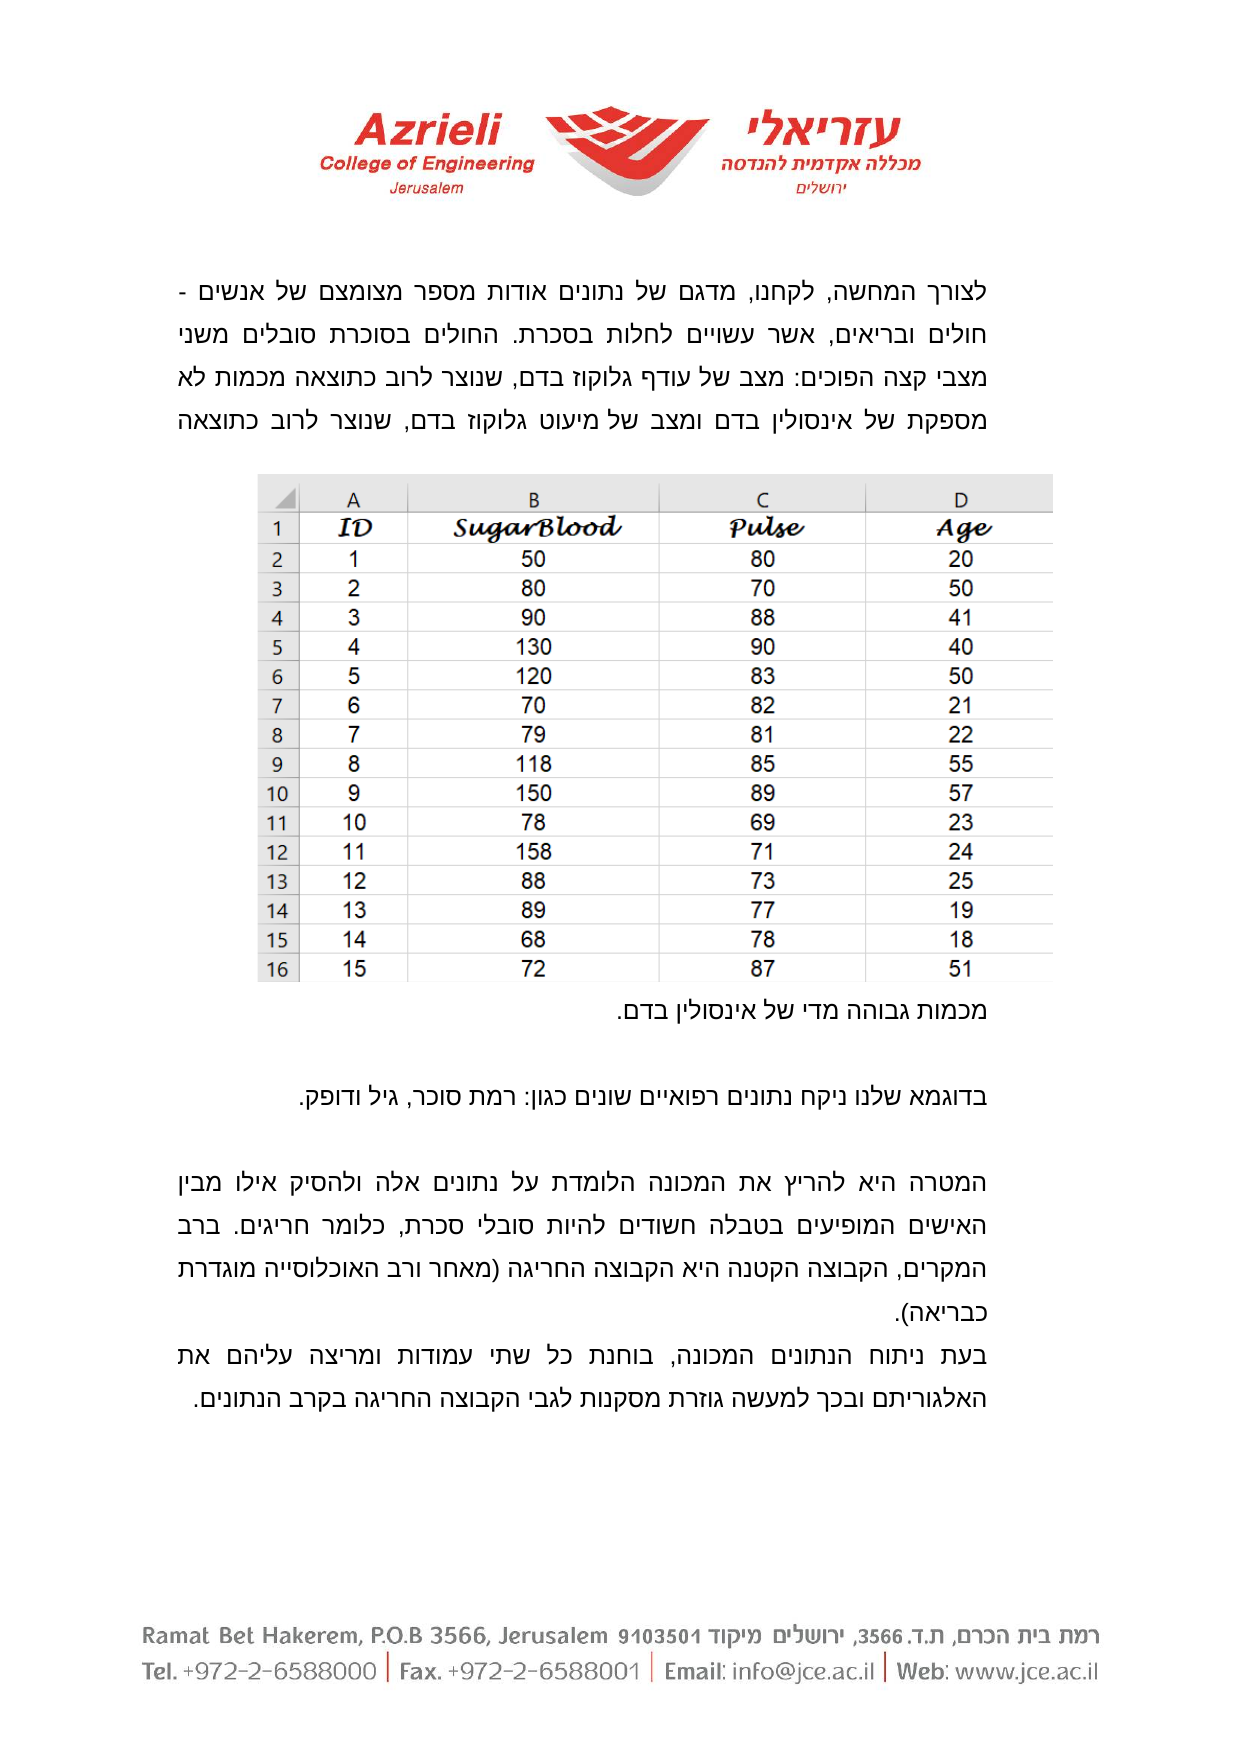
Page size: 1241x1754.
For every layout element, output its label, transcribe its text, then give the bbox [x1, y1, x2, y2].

list המטרה היא להריץ את המכונה הלומדת על נתונים אלה ולהסיק אילו מבין האישים המופיעים בטבלה חשודים להיות סובלי סכרת, כלומר חריגים. ברב המקרים, הקבוצה הקטנה היא הקבוצה החריגה (מאחר ורב האוכלוסייה מוגדרת כבריאה). [177, 1168, 988, 1326]
list בעת ניתוח הנתונים המכונה, בוחנת כל שתי עמודות ומריצה עליהם את האלגוריתם ובכך למעשה גוזרת מסקנות לגבי הקבוצה החריגה בקרב הנתונים. [177, 1341, 988, 1412]
picture [256, 474, 1052, 981]
list בדוגמא שלנו ניקח נתונים רפואיים שונים כגון: רמת סוכר, גיל ודופק. [177, 1082, 988, 1111]
picture [107, 1605, 1133, 1714]
picture [42, 44, 1199, 221]
